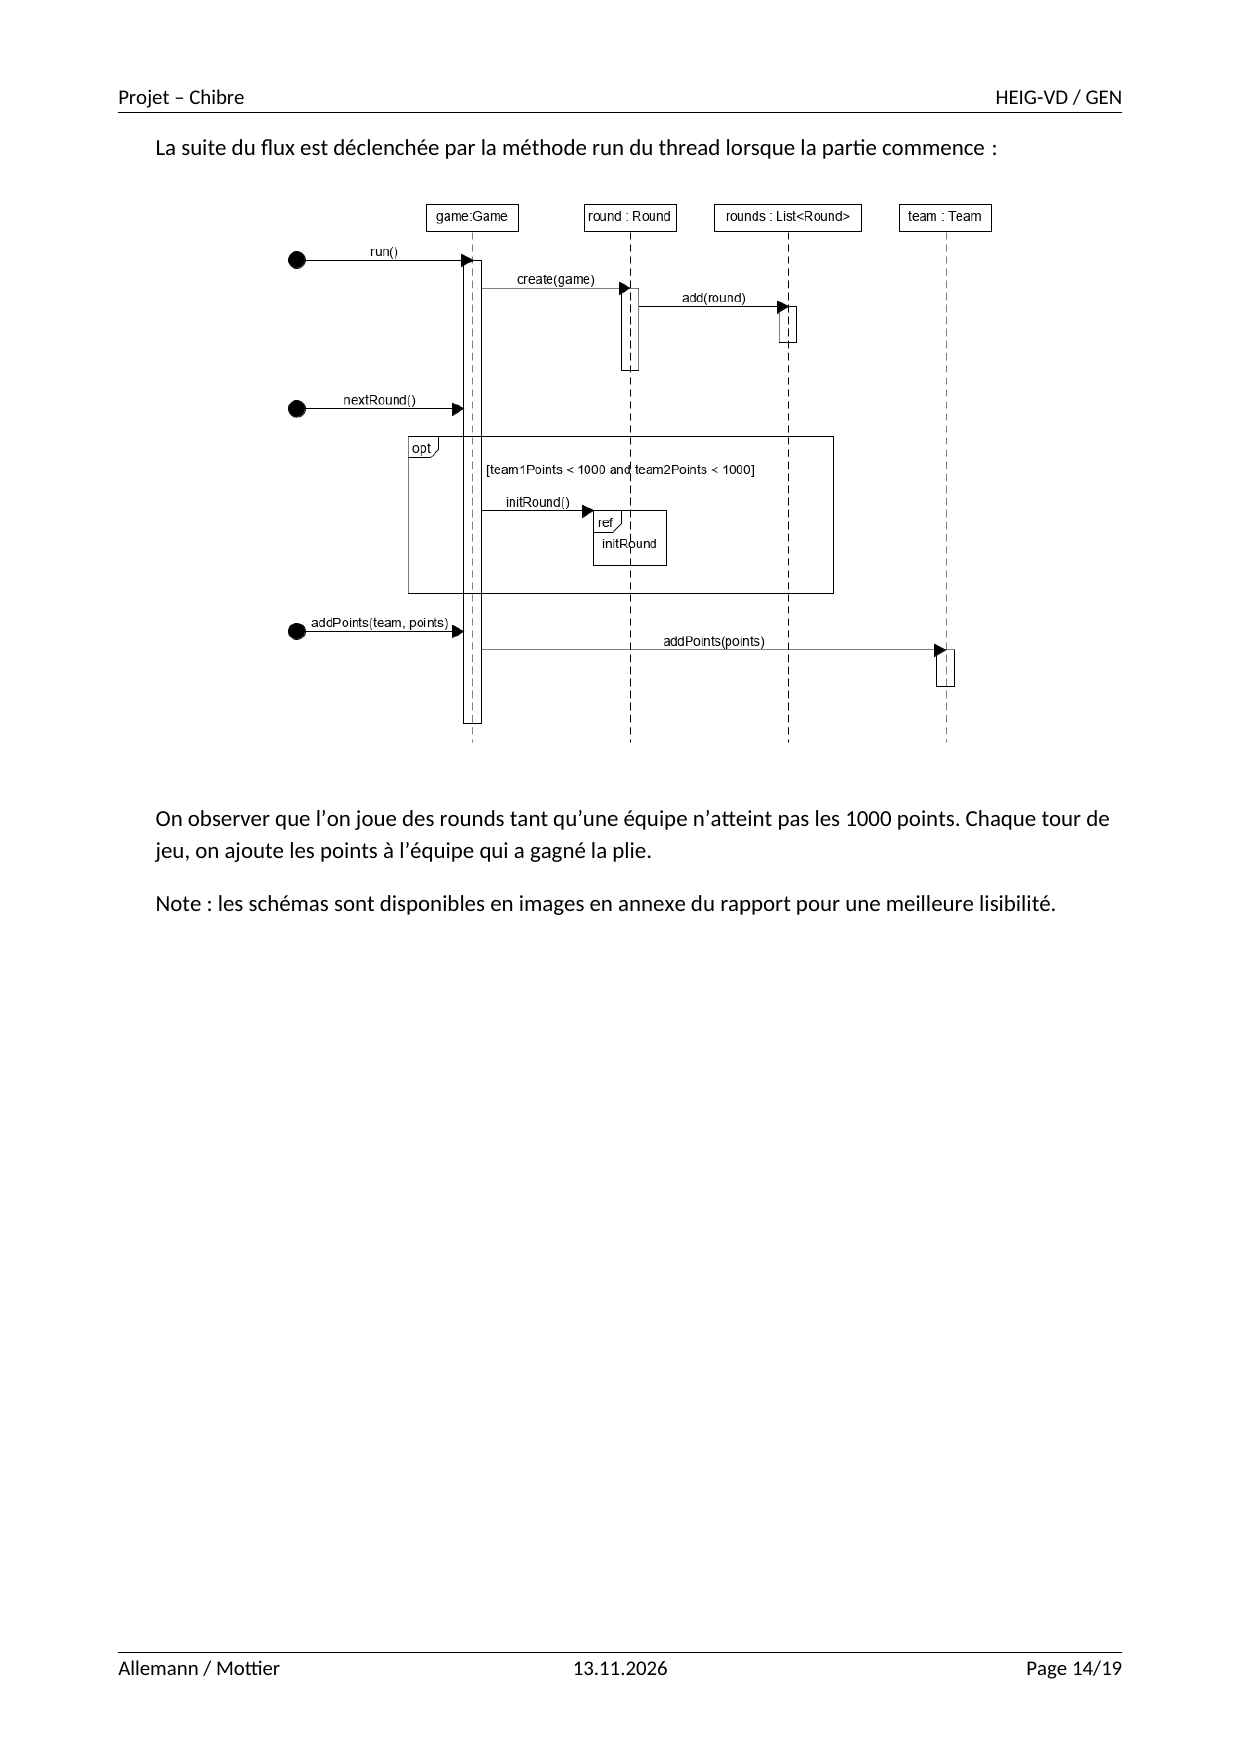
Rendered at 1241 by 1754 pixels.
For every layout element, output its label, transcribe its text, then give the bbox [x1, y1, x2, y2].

text On observer que l’on joue des rounds tant qu’une équipe n’atteint pas les 1000 points. Chaque tour de jeu, on ajoute les points à l’équipe qui a gagné la plie. [155, 804, 1122, 864]
picture [268, 186, 1009, 779]
text La suite du flux est déclenchée par la méthode run du thread lorsque la partie commence : [155, 133, 1122, 161]
text Note : les schémas sont disponibles en images en annexe du rapport pour une meilleure lisibilité. [155, 889, 1122, 917]
